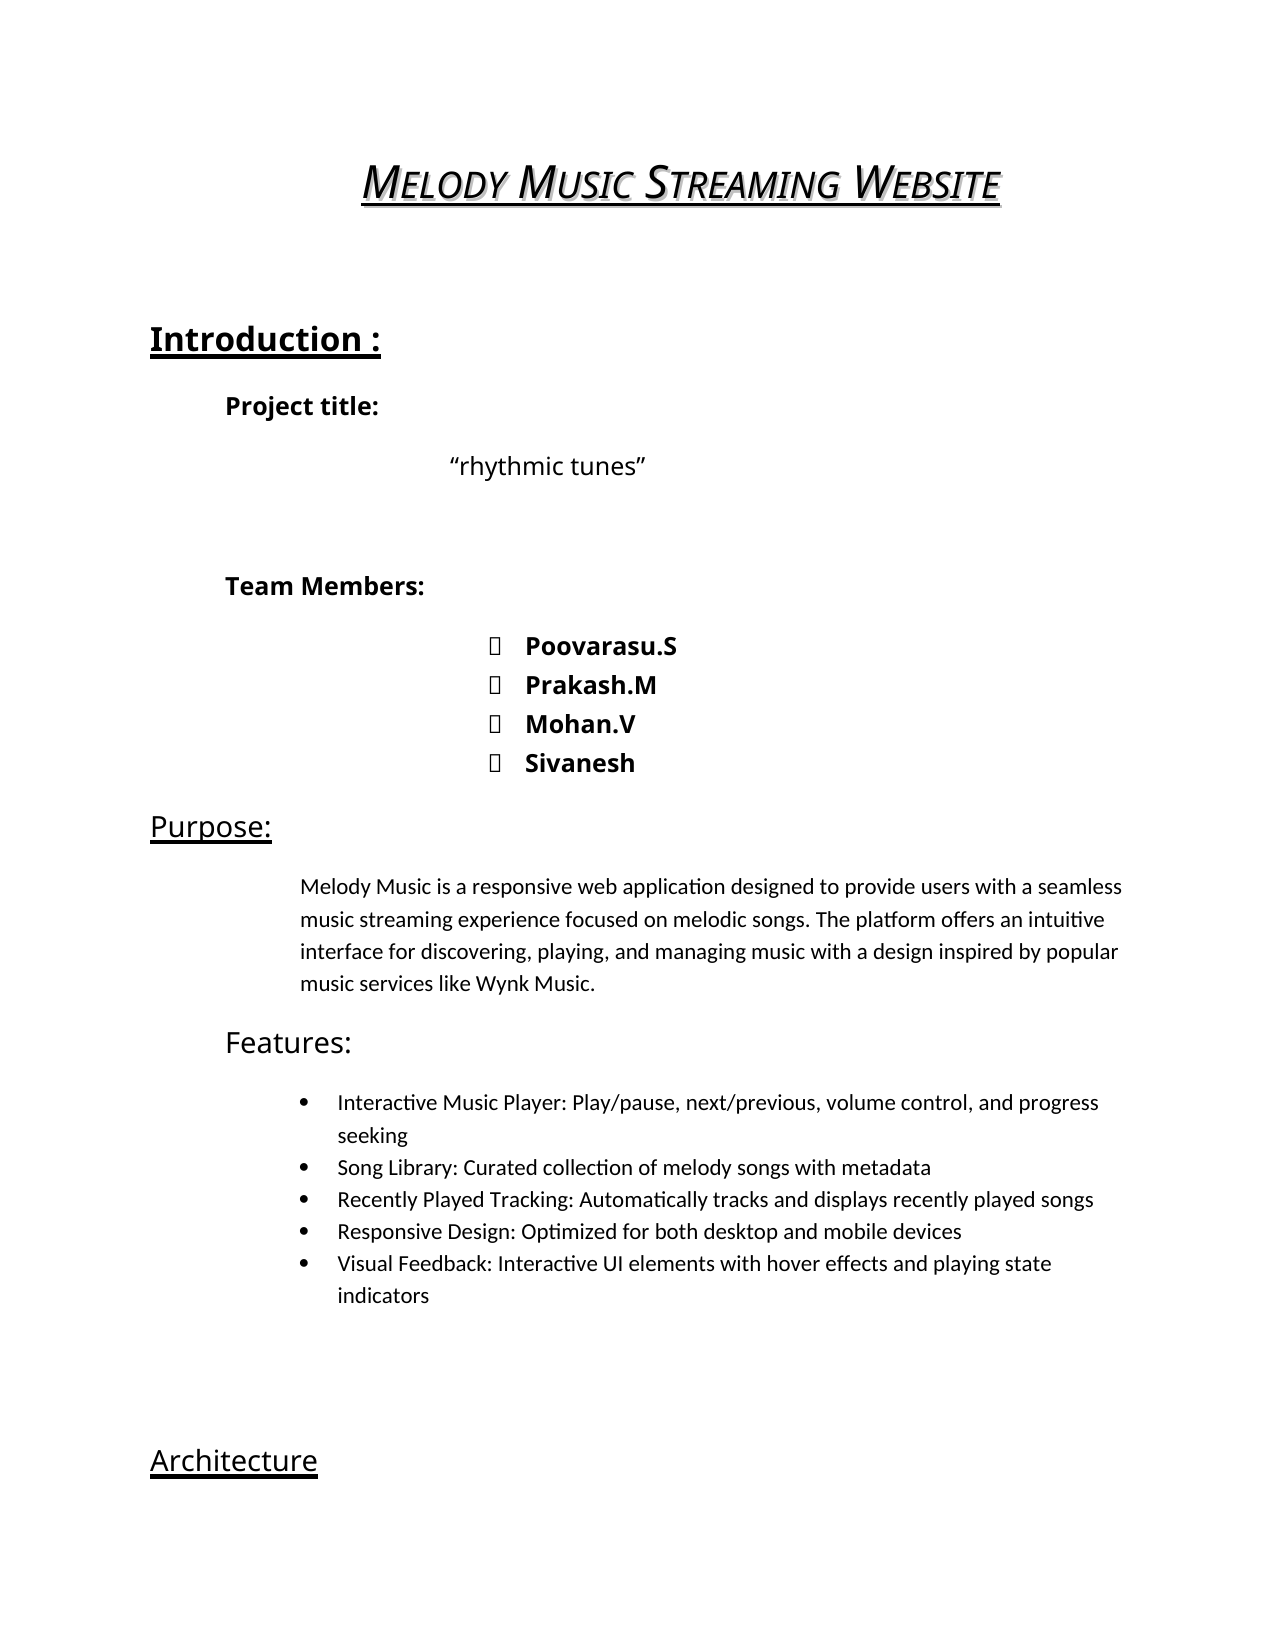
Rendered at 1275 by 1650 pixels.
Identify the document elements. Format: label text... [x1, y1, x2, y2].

text Features: [150, 1022, 1125, 1062]
list Interactive Music Player: Play/pause, next/previous, volume control, and progress seeking [300, 1088, 1125, 1149]
text Project title: [150, 388, 1125, 423]
list Sivanesh [487, 746, 1125, 780]
list Song Library: Curated collection of melody songs with metadata [300, 1153, 1125, 1181]
text “rhythmic tunes” [375, 448, 1125, 483]
text Purpose: [150, 806, 1125, 846]
text Architecture [150, 1441, 1125, 1480]
list Poovarasu.S [487, 628, 1125, 663]
text Introduction : [150, 316, 1125, 361]
text Melody Music Streaming Website [150, 150, 1125, 212]
list Responsive Design: Optimized for both desktop and mobile devices [300, 1217, 1125, 1245]
list Mohan.V [487, 707, 1125, 741]
list Prakash.M [487, 668, 1125, 702]
text Melody Music is a responsive web application designed to provide users with a seamless music streaming experience focused on melodic songs. The platform offers an intuitive interface for discovering, playing, and managing music with a design inspired by popular music services like Wynk Music. [300, 872, 1125, 997]
list Recently Played Tracking: Automatically tracks and displays recently played songs [300, 1185, 1125, 1213]
list Visual Feedback: Interactive UI elements with hover effects and playing state indicators [300, 1249, 1125, 1310]
text Team Members: [150, 568, 1125, 603]
